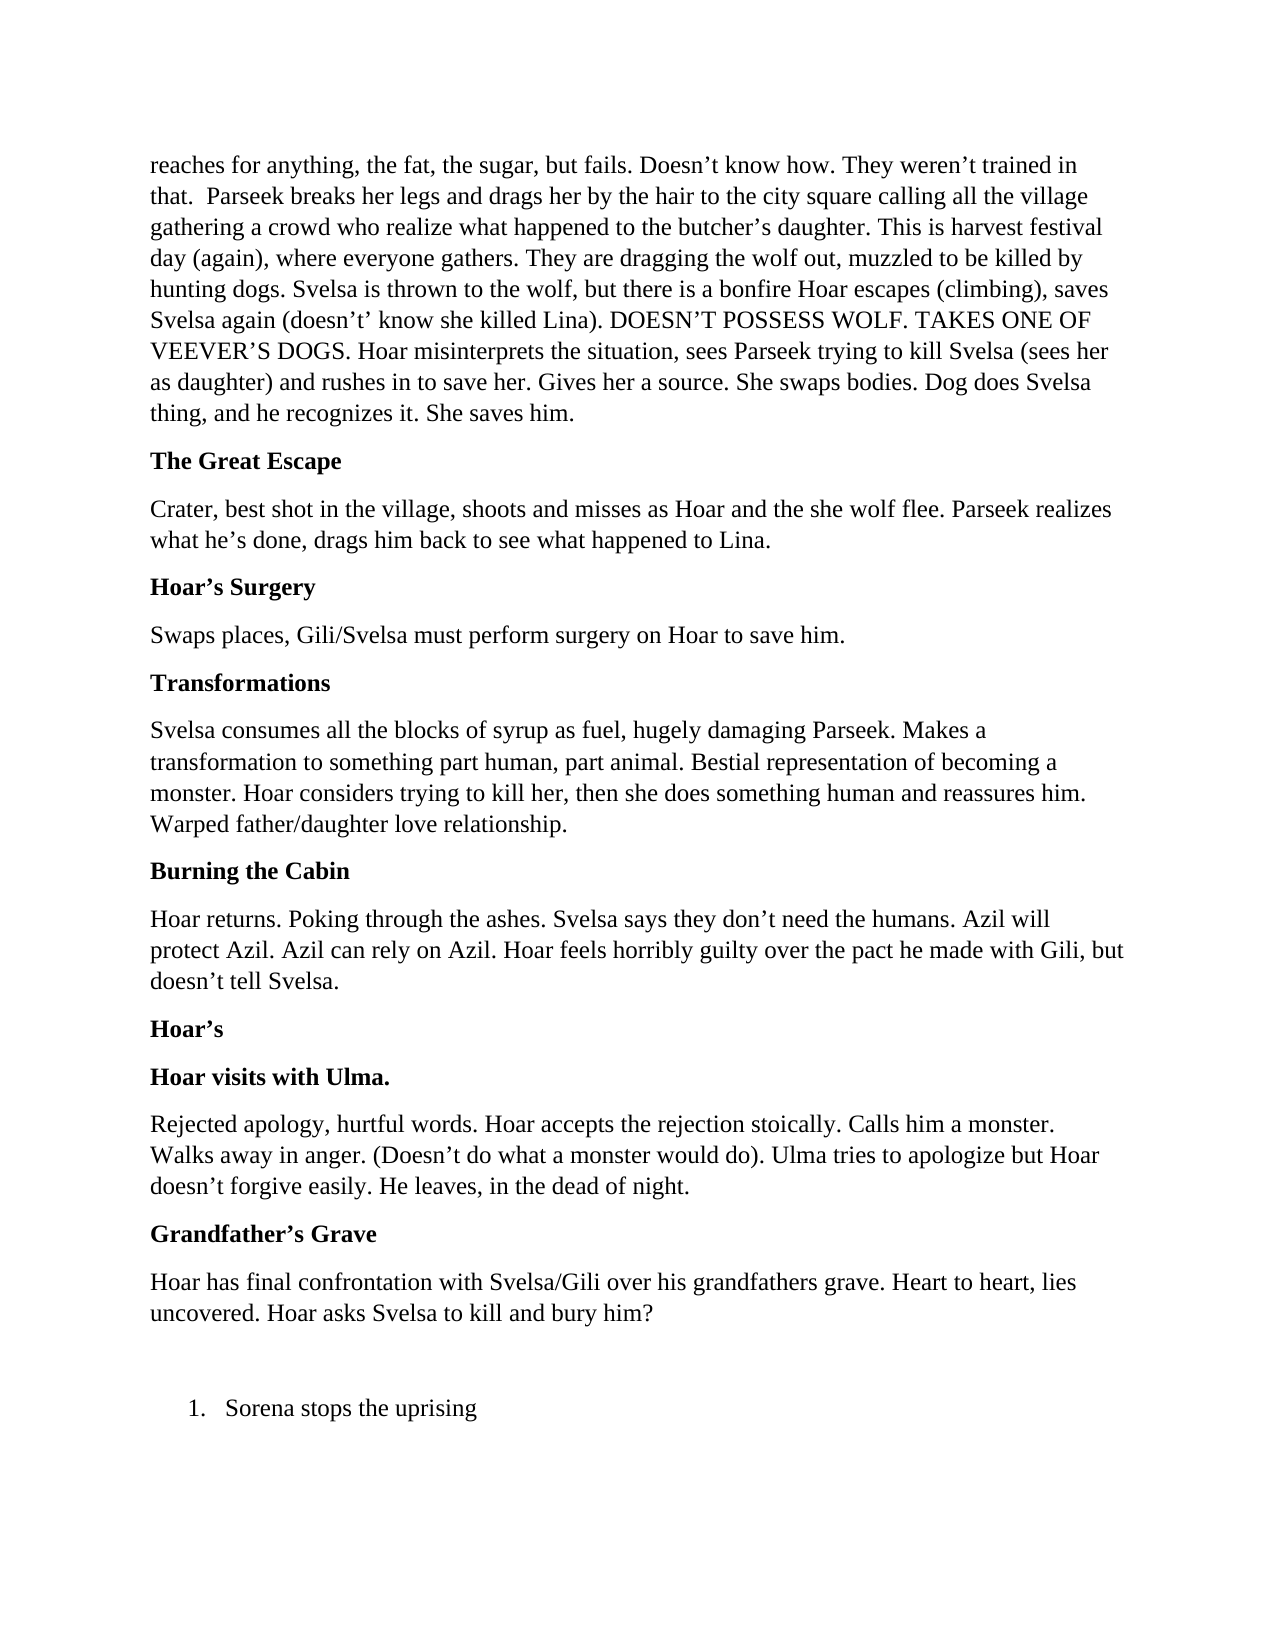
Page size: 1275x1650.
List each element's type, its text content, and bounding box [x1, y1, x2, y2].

text Hoar returns. Poking through the ashes. Svelsa says they don’t need the humans. Azil will protect Azil. Azil can rely on Azil. Hoar feels horribly guilty over the pact he made with Gili, but doesn’t tell Svelsa. [150, 904, 1125, 995]
text The Great Escape [150, 446, 1125, 475]
text Hoar visits with Ulma. [150, 1062, 1125, 1090]
text Transformations [150, 668, 1125, 697]
text Grandfather’s Grave [150, 1219, 1125, 1248]
list Sorena stops the uprising [187, 1393, 1125, 1422]
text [150, 150, 1125, 427]
text Swaps places, Gili/Svelsa must perform surgery on Hoar to save him. [150, 620, 1125, 649]
text Hoar has final confrontation with Svelsa/Gili over his grandfathers grave. Heart to heart, lies uncovered. Hoar asks Svelsa to kill and bury him? [150, 1267, 1125, 1327]
text Hoar’s [150, 1014, 1125, 1043]
text Crater, best shot in the village, shoots and misses as Hoar and the she wolf flee. Parseek realizes what he’s done, drags him back to see what happened to Lina. [150, 494, 1125, 553]
text Svelsa consumes all the blocks of syrup as fuel, hugely damaging Parseek. Makes a transformation to something part human, part animal. Bestial representation of becoming a monster. Hoar considers trying to kill her, then she does something human and reassures him. Warped father/daughter love relationship. [150, 716, 1125, 837]
text Hoar’s Surgery [150, 572, 1125, 601]
text Burning the Cabin [150, 856, 1125, 885]
text Rejected apology, hurtful words. Hoar accepts the rejection stoically. Calls him a monster. Walks away in anger. (Doesn’t do what a monster would do). Ulma tries to apologize but Hoar doesn’t forgive easily. He leaves, in the dead of night. [150, 1109, 1125, 1200]
